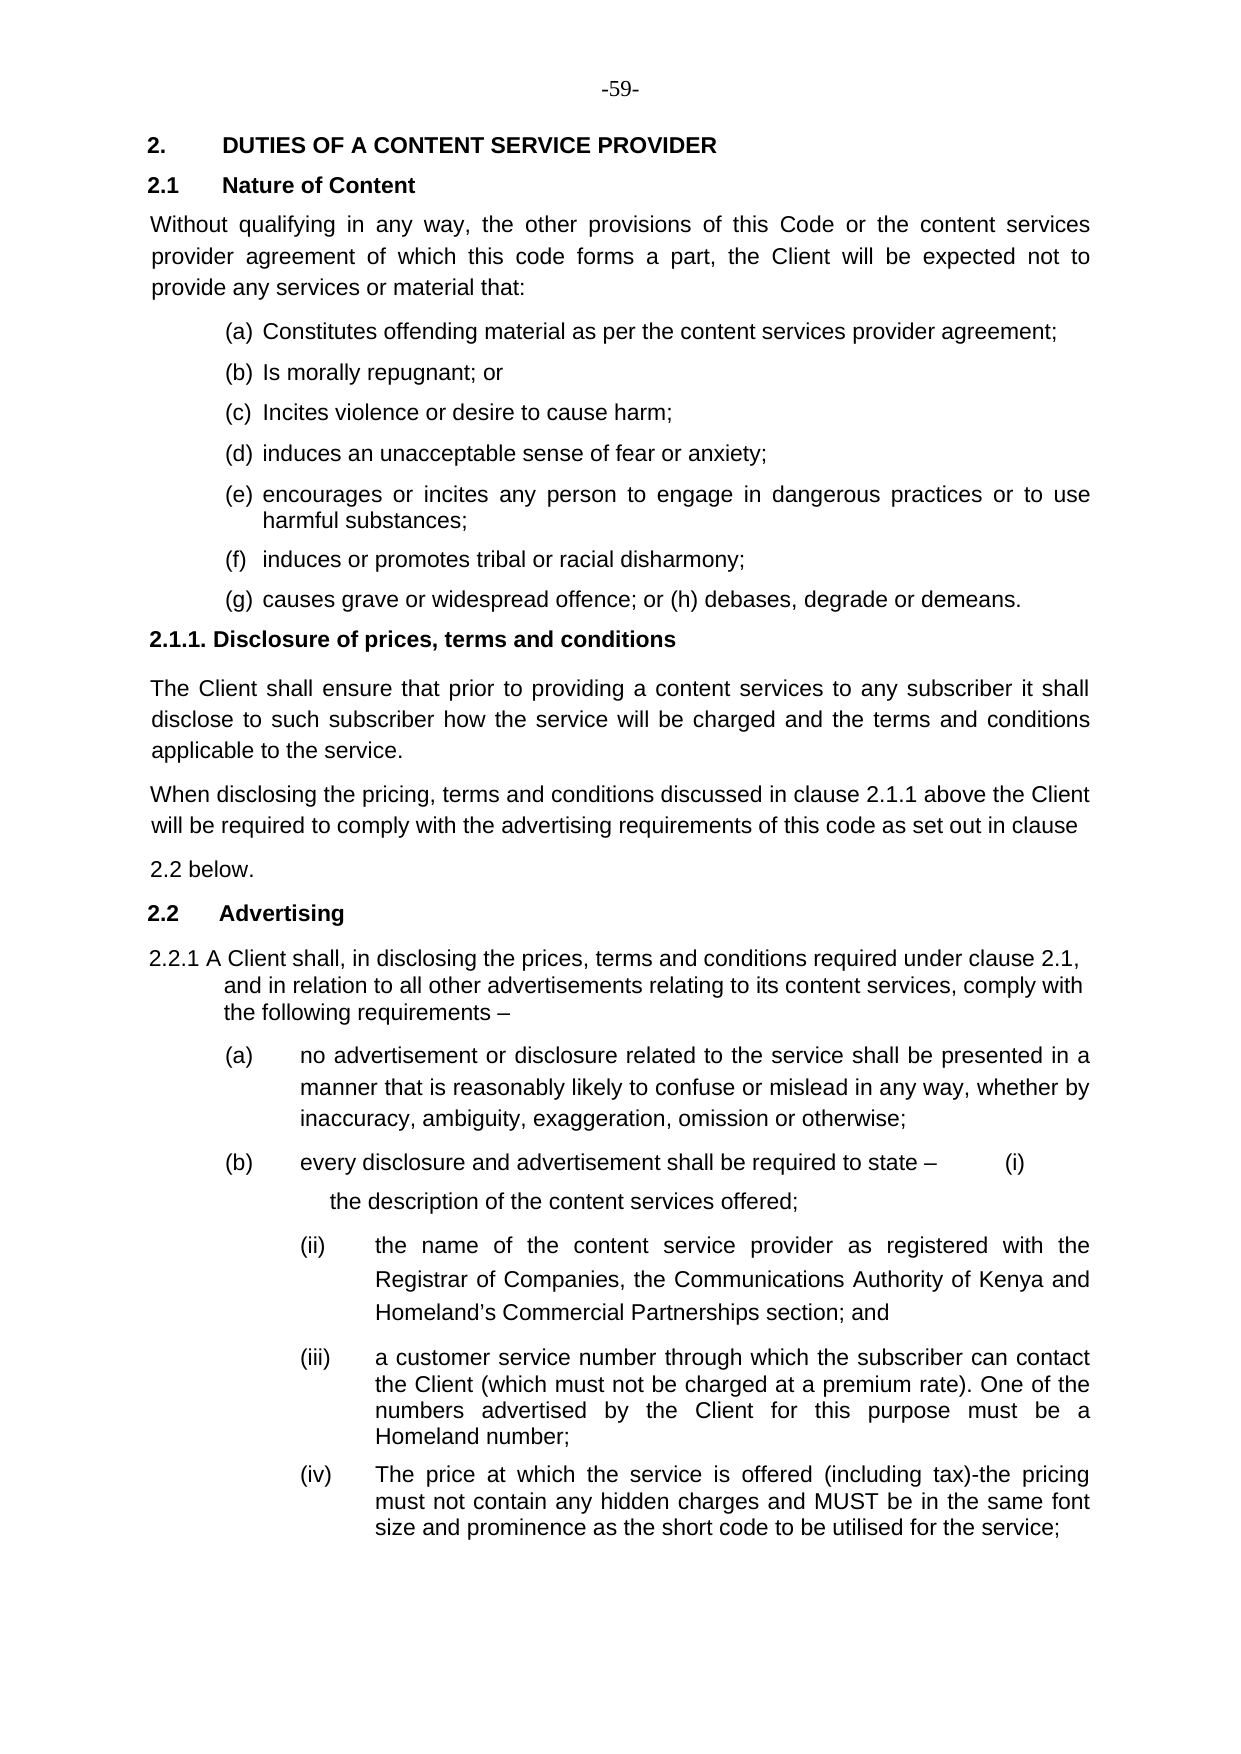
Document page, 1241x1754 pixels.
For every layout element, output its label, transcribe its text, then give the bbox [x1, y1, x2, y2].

text Without qualifying in any way, the other provisions of this Code or the content services provider agreement of which this code forms a part, the Client will be expected not to provide any services or material that: [150, 211, 1091, 300]
list encourages or incites any person to engage in dangerous practices or to use harmful substances; [225, 481, 1091, 533]
list Is morally repugnant; or [225, 358, 1091, 385]
subtitle 2.1 Nature of Content [104, 172, 1091, 198]
list induces an unacceptable sense of fear or anxiety; [225, 440, 1091, 466]
list a customer service number through which the subscriber can contact the Client (which must not be charged at a premium rate). One of the numbers advertised by the Client for this purpose must be a Homeland number; [300, 1344, 1091, 1449]
list induces or promotes tribal or racial disharmony; [225, 546, 1091, 572]
list no advertisement or disclosure related to the service shall be presented in a manner that is reasonably likely to confuse or mislead in any way, whether by inaccuracy, ambiguity, exaggeration, omission or otherwise; [225, 1042, 1091, 1131]
text The Client shall ensure that prior to providing a content services to any subscriber it shall disclose to such subscriber how the service will be charged and the terms and conditions applicable to the service. [150, 674, 1091, 763]
subtitle 2.1.1. Disclosure of prices, terms and conditions [149, 626, 1091, 652]
text 2.2 below. [150, 856, 1091, 882]
list Incites violence or desire to cause harm; [225, 399, 1091, 426]
list the name of the content service provider as registered with the Registrar of Companies, the Communications Authority of Kenya and Homeland’s Commercial Partnerships section; and [300, 1232, 1091, 1325]
subtitle 2. DUTIES OF A CONTENT SERVICE PROVIDER [104, 132, 1091, 158]
list causes grave or widespread offence; or (h) debases, degrade or demeans. [225, 586, 1091, 613]
text When disclosing the pricing, terms and conditions discussed in clause 2.1.1 above the Client will be required to comply with the advertising requirements of this code as set out in clause [150, 781, 1091, 838]
list Constitutes offending material as per the content services provider agreement; [225, 318, 1091, 344]
list every disclosure and advertisement shall be required to state – (i) the description of the content services offered; [225, 1148, 1091, 1214]
subtitle 2.2 Advertising [104, 899, 1091, 926]
list The price at which the service is offered (including tax)-the pricing must not contain any hidden charges and MUST be in the same font size and prominence as the short code to be utilised for the service; [300, 1462, 1091, 1540]
text 2.2.1 A Client shall, in disclosing the prices, terms and conditions required under clause 2.1, and in relation to all other advertisements relating to its content services, comply with the following requirements – [148, 945, 1091, 1025]
